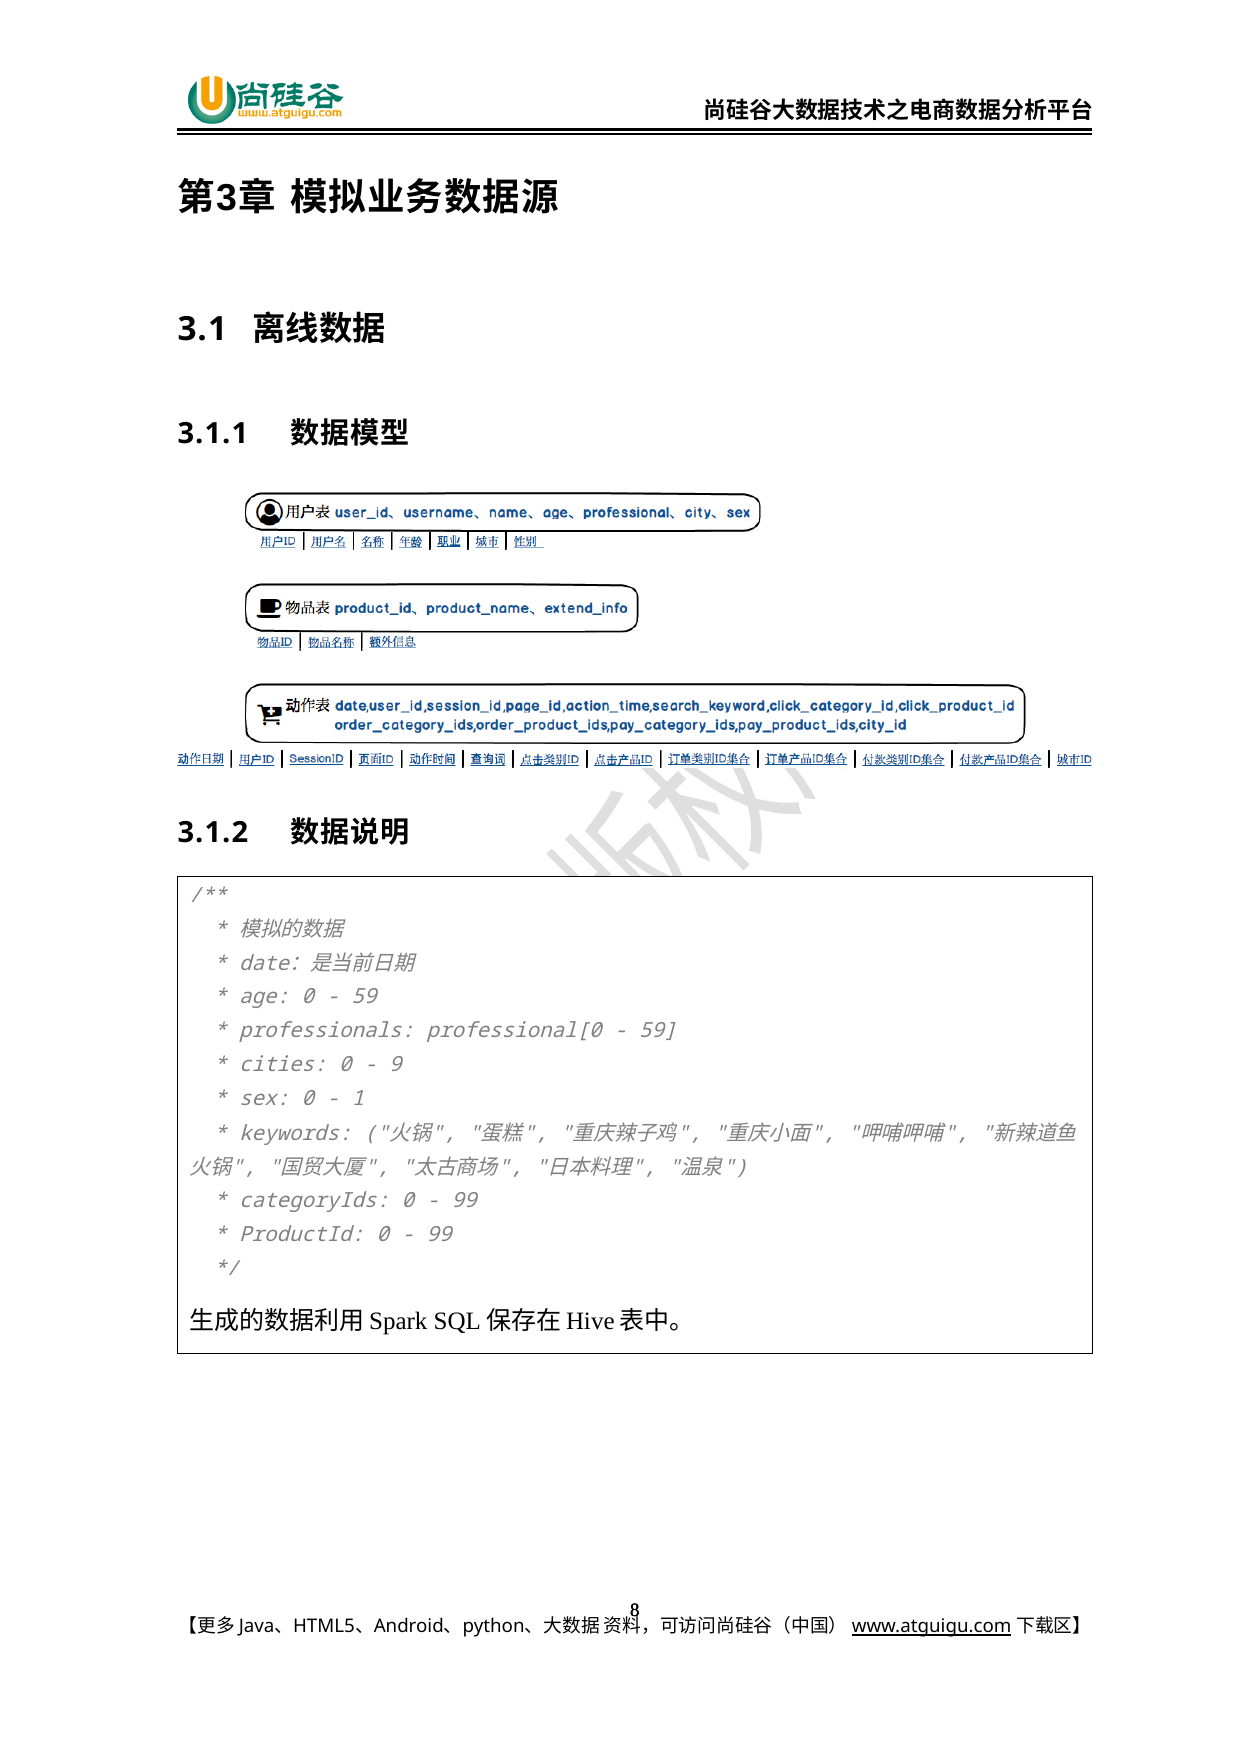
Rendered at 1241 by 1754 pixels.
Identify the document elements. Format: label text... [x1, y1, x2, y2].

subtitle 离线数据 [177, 292, 1092, 360]
subtitle 数据说明 [177, 796, 1092, 863]
table_header /** * 模拟的数据 * date：是当前日期 * age: 0 - 59 * professionals: professional[0 - 59] * cities: 0 - 9 * sex: 0 - 1 * keywords: ("火锅", "蛋糕", "重庆辣子鸡", "重庆小面", "呷哺呷哺", "新辣道鱼火锅", "国贸大厦", "太古商场", "日本料理", "温泉") * categoryIds: 0 - 99 * ProductId: 0 - 99 */ 生成的数据利用Spark SQL保存在Hive表中。 [178, 877, 1092, 1352]
subtitle 模拟业务数据源 [177, 160, 1092, 228]
picture [177, 492, 1092, 768]
subtitle 数据模型 [177, 397, 1092, 465]
picture [177, 68, 362, 128]
